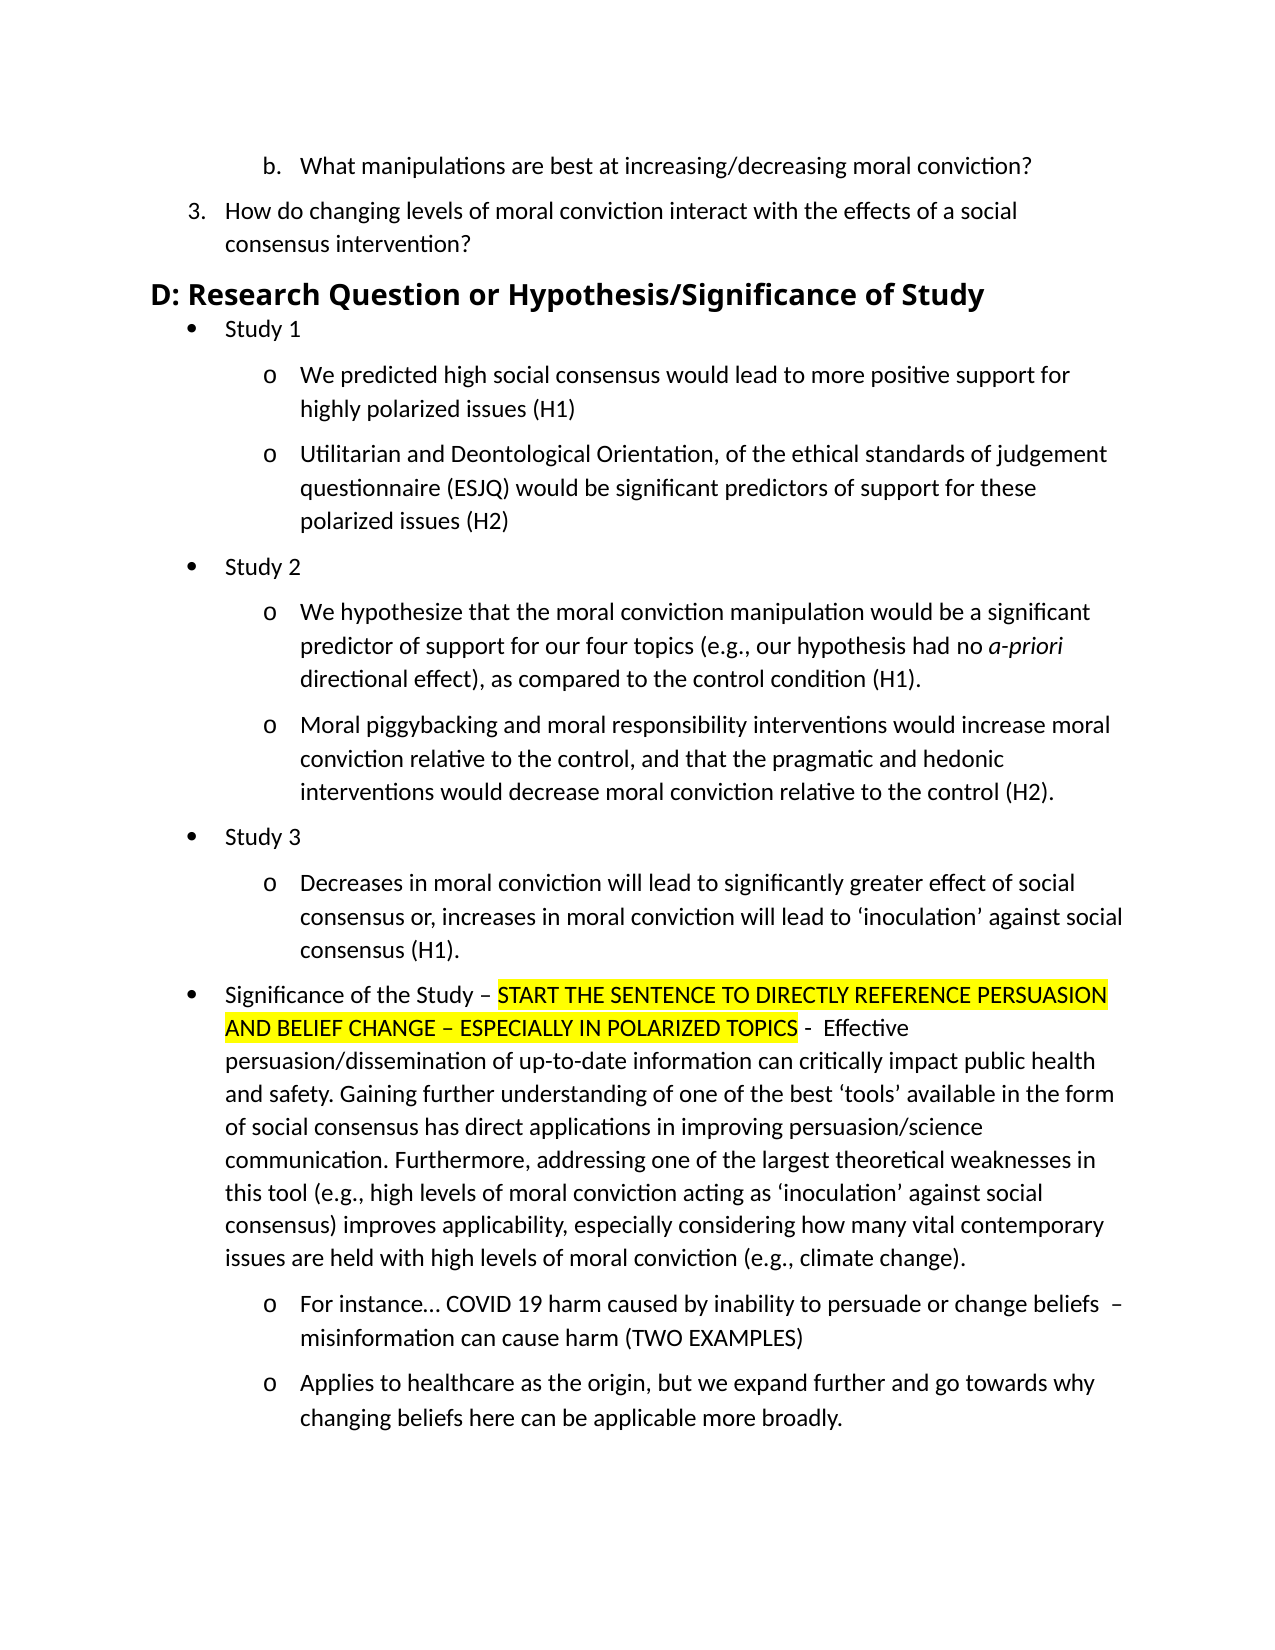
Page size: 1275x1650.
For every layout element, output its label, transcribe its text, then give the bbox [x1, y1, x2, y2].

list We predicted high social consensus would lead to more positive support for highly polarized issues (H1) [262, 359, 1125, 423]
list How do changing levels of moral conviction interact with the effects of a social consensus intervention? [187, 195, 1125, 259]
list What manipulations are best at increasing/decreasing moral conviction? [262, 150, 1125, 181]
subtitle D: Research Question or Hypothesis/Significance of Study [150, 274, 1125, 313]
list We hypothesize that the moral conviction manipulation would be a significant predictor of support for our four topics (e.g., our hypothesis had no a-priori directional effect), as compared to the control condition (H1). [262, 596, 1125, 694]
list Study 2 [187, 551, 1125, 581]
list For instance… COVID 19 harm caused by inability to persuade or change beliefs – misinformation can cause harm (TWO EXAMPLES) [262, 1288, 1125, 1353]
list Applies to healthcare as the origin, but we expand further and go towards why changing beliefs here can be applicable more broadly. [262, 1368, 1125, 1432]
list Study 1 [187, 313, 1125, 344]
list Moral piggybacking and moral responsibility interventions would increase moral conviction relative to the control, and that the pragmatic and hedonic interventions would decrease moral conviction relative to the control (H2). [262, 709, 1125, 806]
list Utilitarian and Deontological Orientation, of the ethical standards of judgement questionnaire (ESJQ) would be significant predictors of support for these polarized issues (H2) [262, 438, 1125, 536]
list Decreases in moral conviction will lead to significantly greater effect of social consensus or, increases in moral conviction will lead to ‘inoculation’ against social consensus (H1). [262, 867, 1125, 964]
list Significance of the Study – START THE SENTENCE TO DIRECTLY REFERENCE PERSUASION AND BELIEF CHANGE – ESPECIALLY IN POLARIZED TOPICS - Effective persuasion/dissemination of up-to-date information can critically impact public health and safety. Gaining further understanding of one of the best ‘tools’ available in the form of social consensus has direct applications in improving persuasion/science communication. Furthermore, addressing one of the largest theoretical weaknesses in this tool (e.g., high levels of moral conviction acting as ‘inoculation’ against social consensus) improves applicability, especially considering how many vital contemporary issues are held with high levels of moral conviction (e.g., climate change). [187, 979, 1125, 1273]
list Study 3 [187, 821, 1125, 852]
